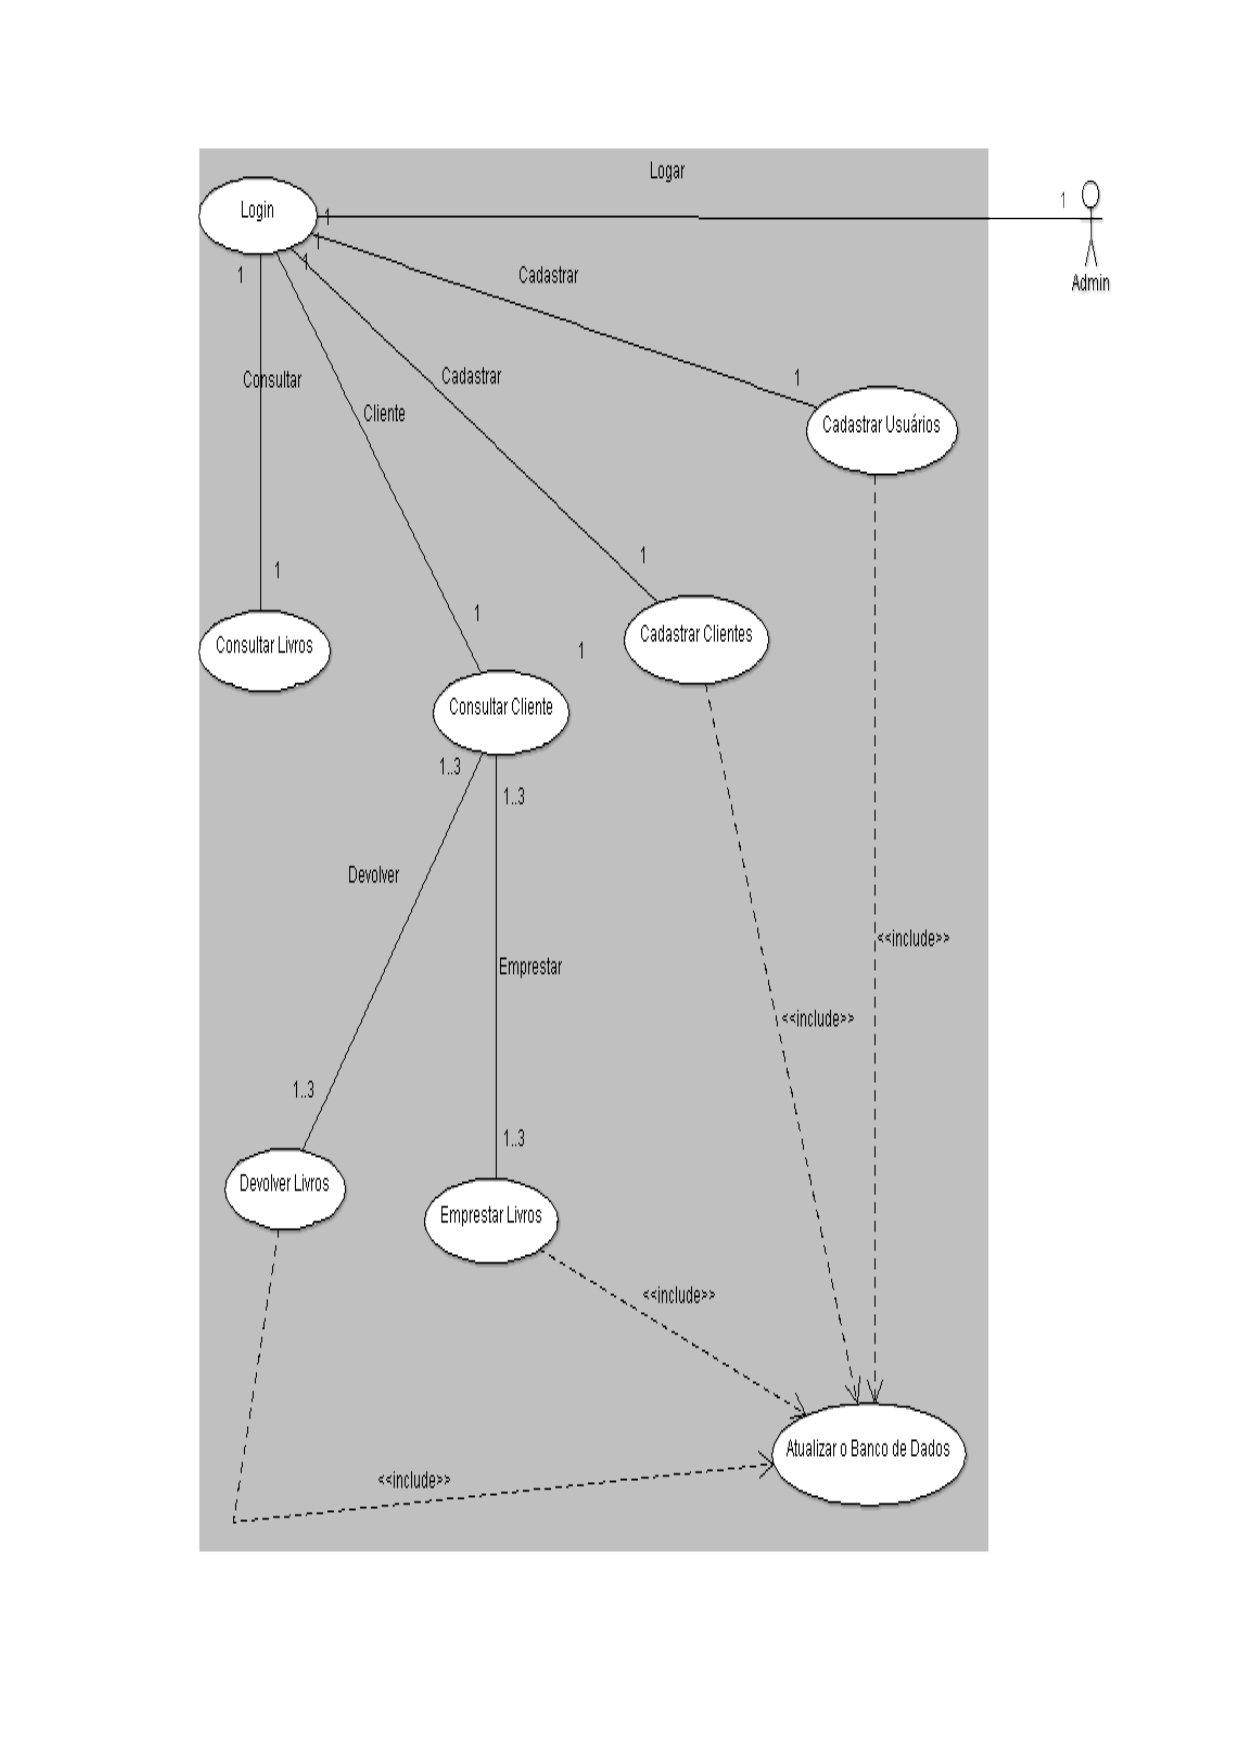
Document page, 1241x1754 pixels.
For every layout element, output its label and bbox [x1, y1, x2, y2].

picture [181, 147, 1148, 1607]
